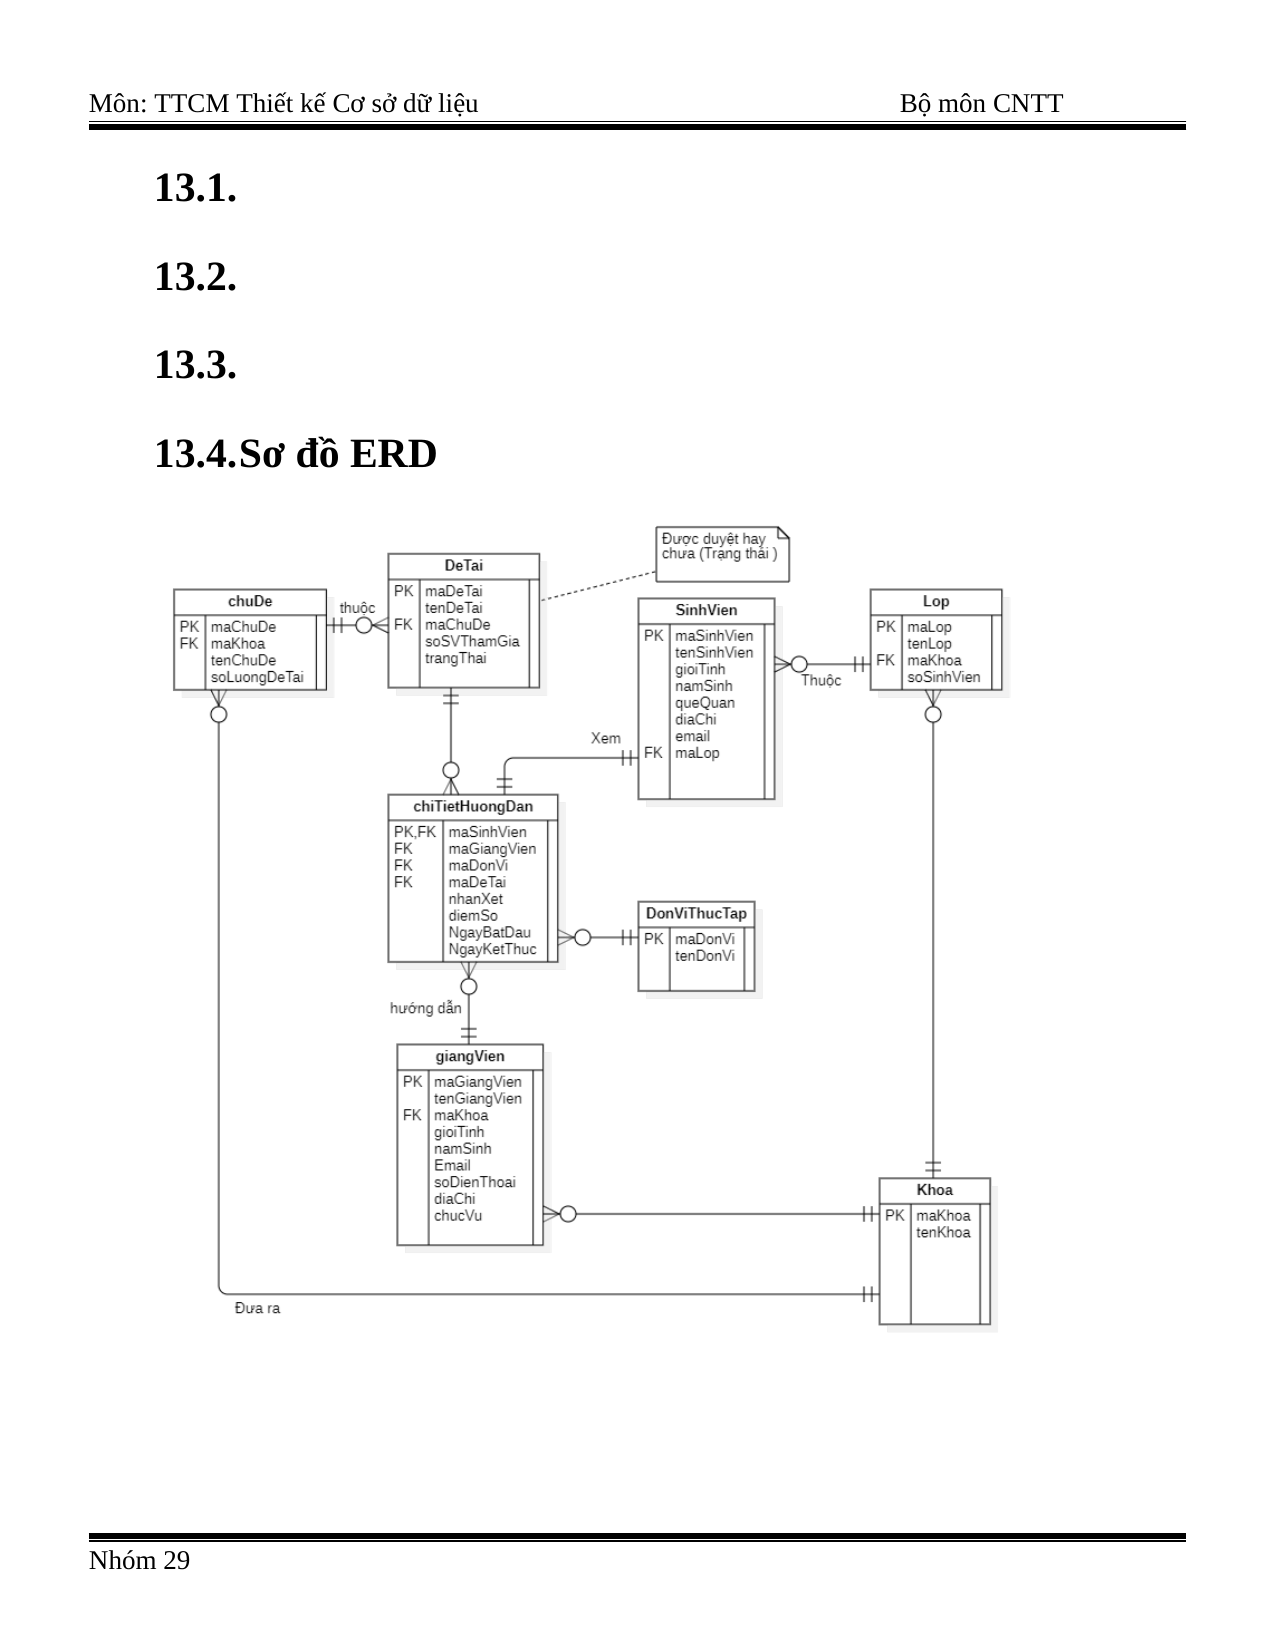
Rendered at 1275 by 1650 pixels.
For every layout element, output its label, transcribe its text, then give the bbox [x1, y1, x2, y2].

list Sơ đồ ERD [154, 428, 1186, 476]
picture [163, 516, 1046, 1369]
